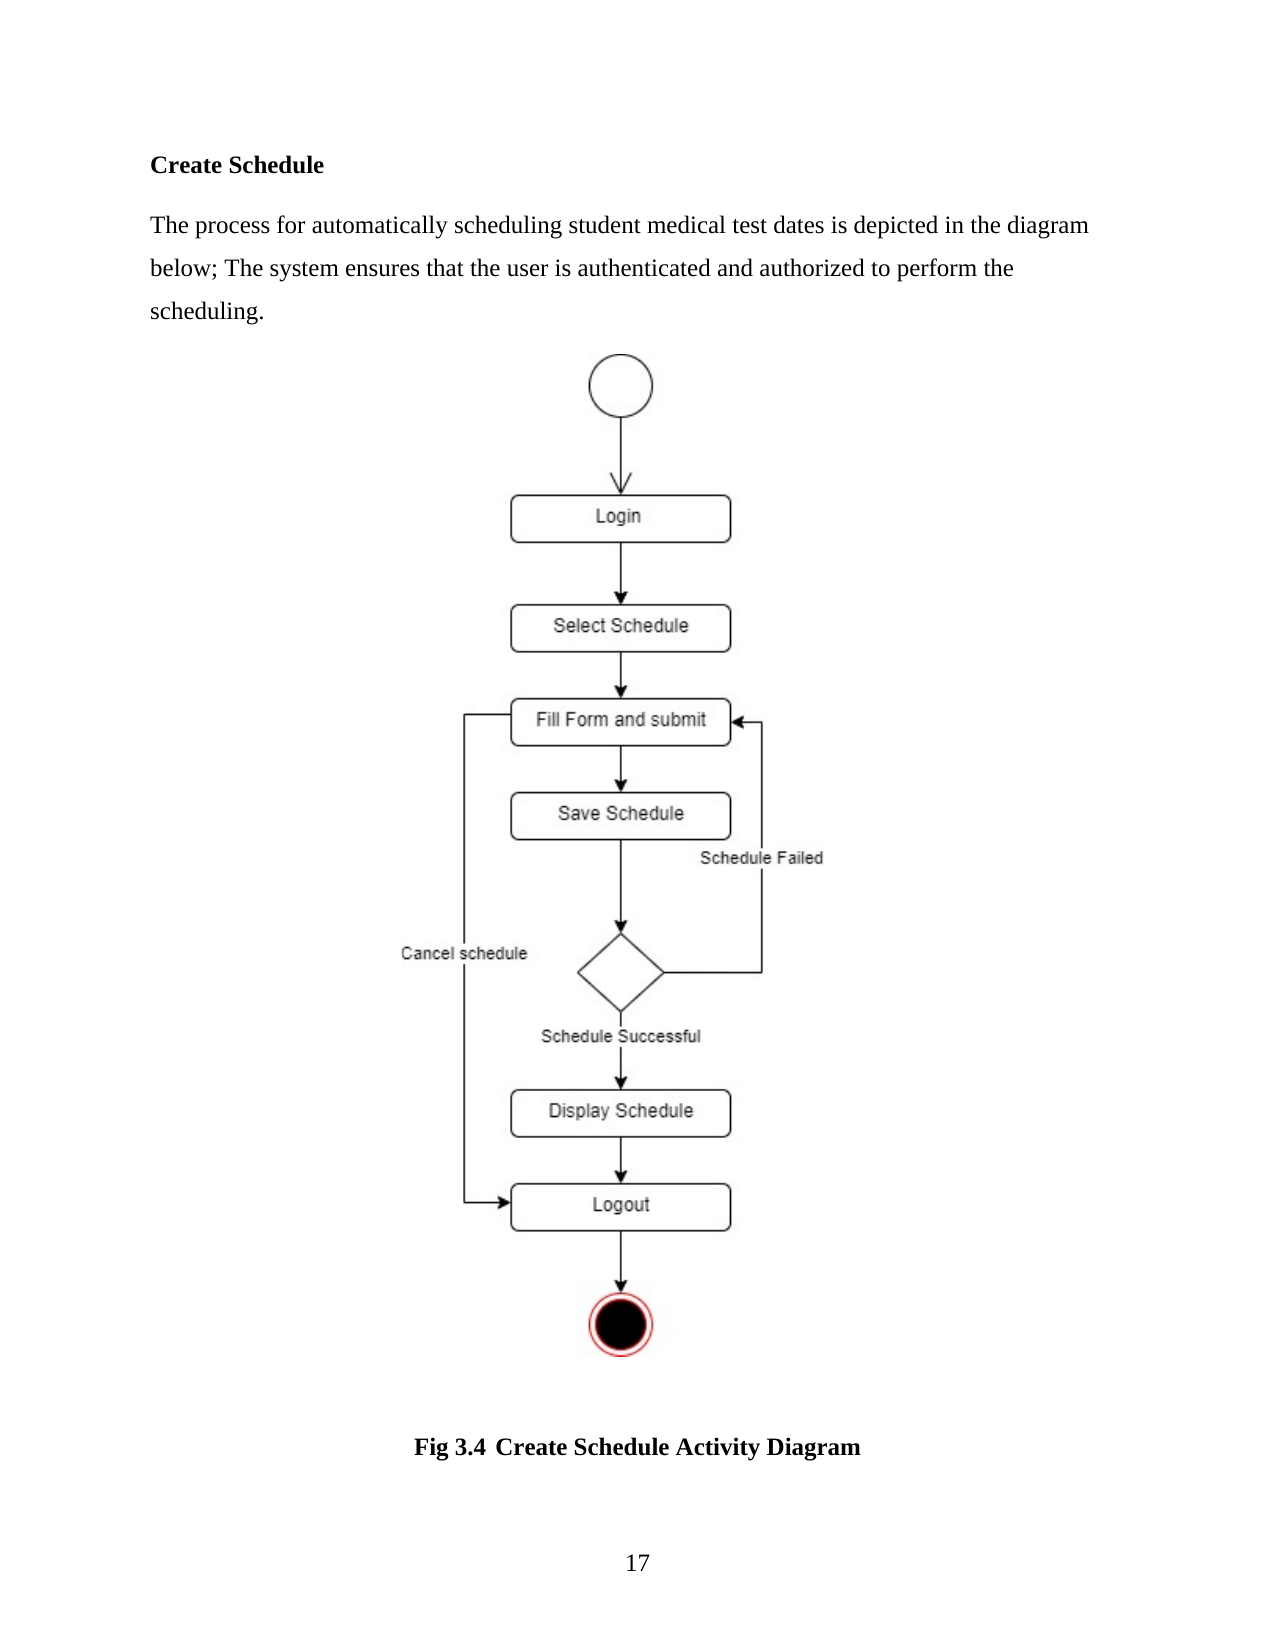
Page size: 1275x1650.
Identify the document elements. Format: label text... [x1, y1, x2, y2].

text Create Schedule [150, 150, 1125, 179]
text Fig 3.4 Create Schedule Activity Diagram [150, 1432, 1125, 1461]
picture [401, 354, 824, 1357]
text The process for automatically scheduling student medical test dates is depicted in the diagram below; The system ensures that the user is authenticated and authorized to perform the scheduling. [150, 210, 1125, 325]
